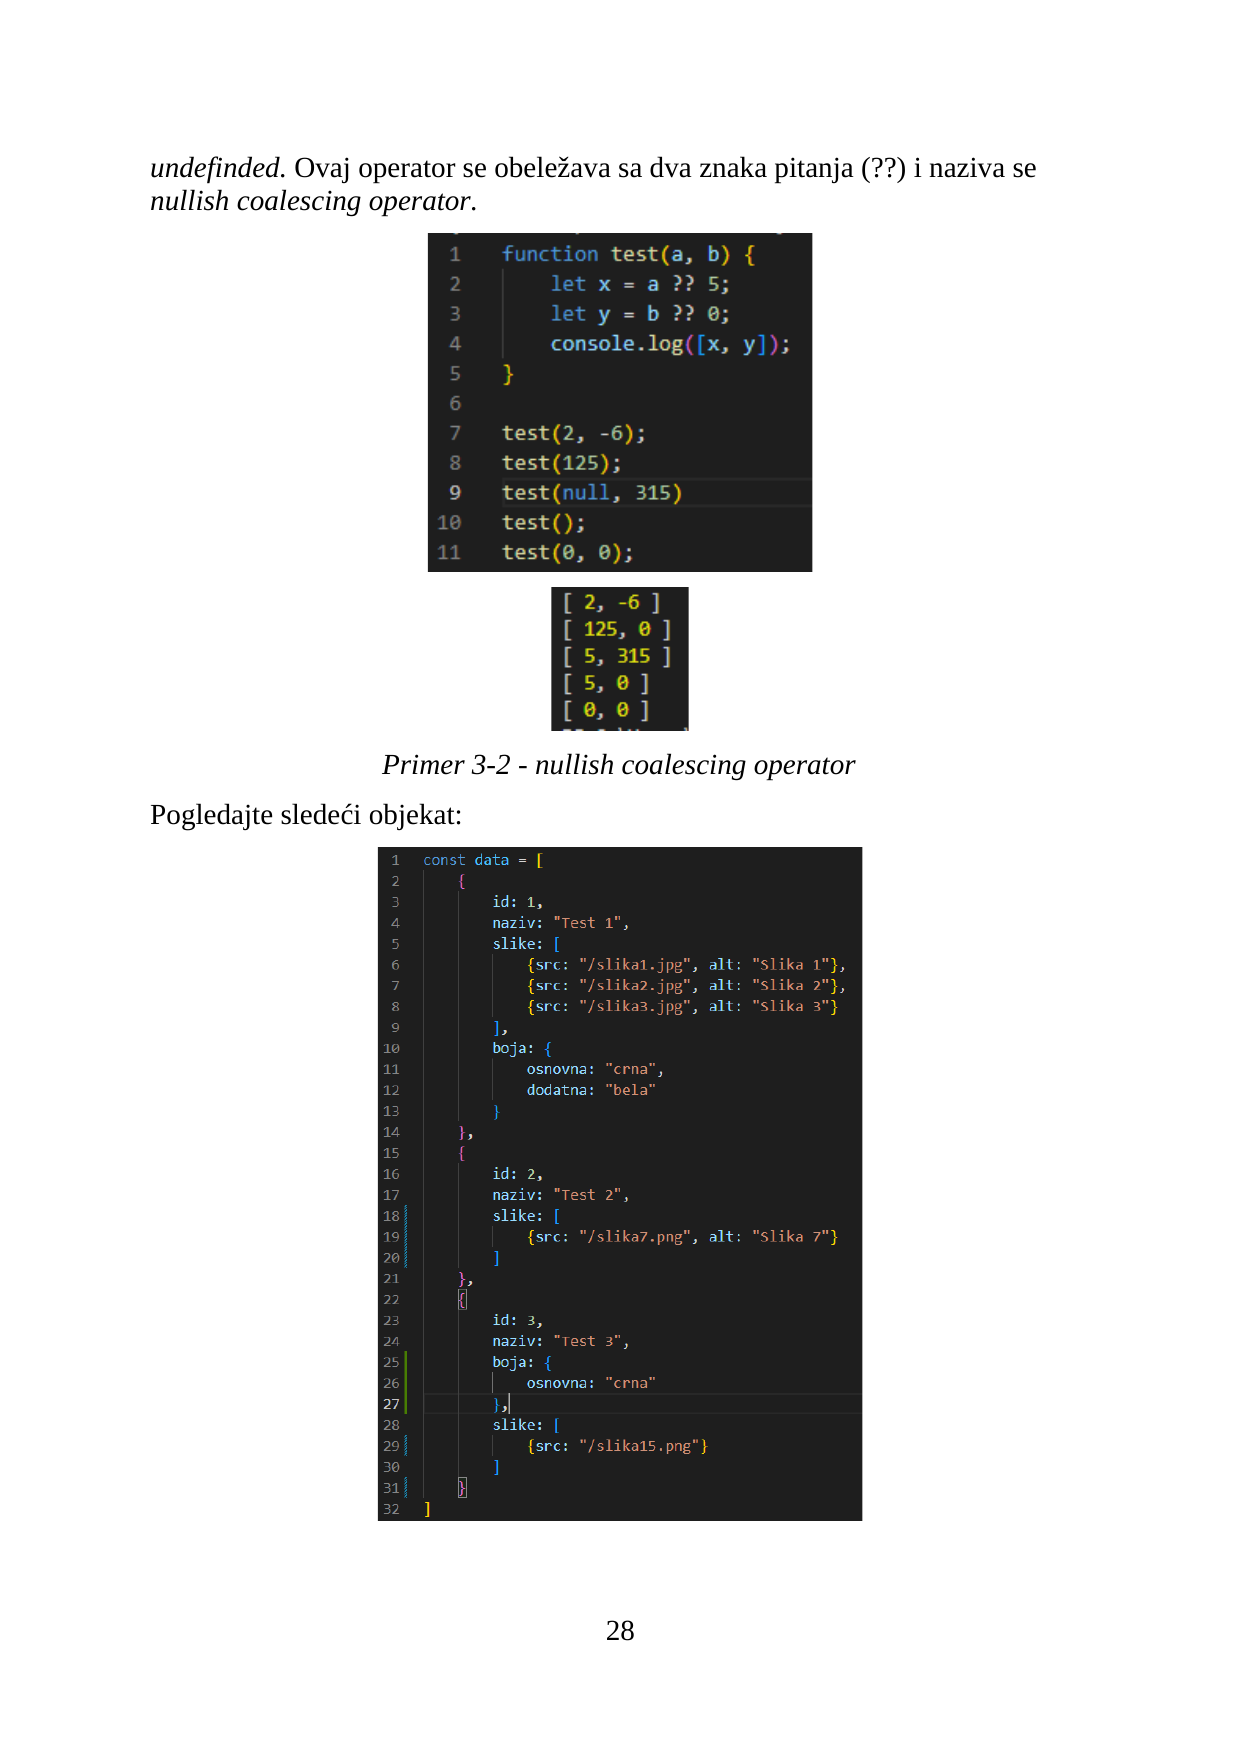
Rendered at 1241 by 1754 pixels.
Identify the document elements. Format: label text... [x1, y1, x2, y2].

picture [551, 587, 689, 731]
text Primer 3-2 - nullish coalescing operator [150, 747, 1090, 780]
picture [377, 847, 863, 1521]
text Pogledajte sledeći objekat: [150, 797, 1090, 831]
picture [427, 233, 813, 572]
